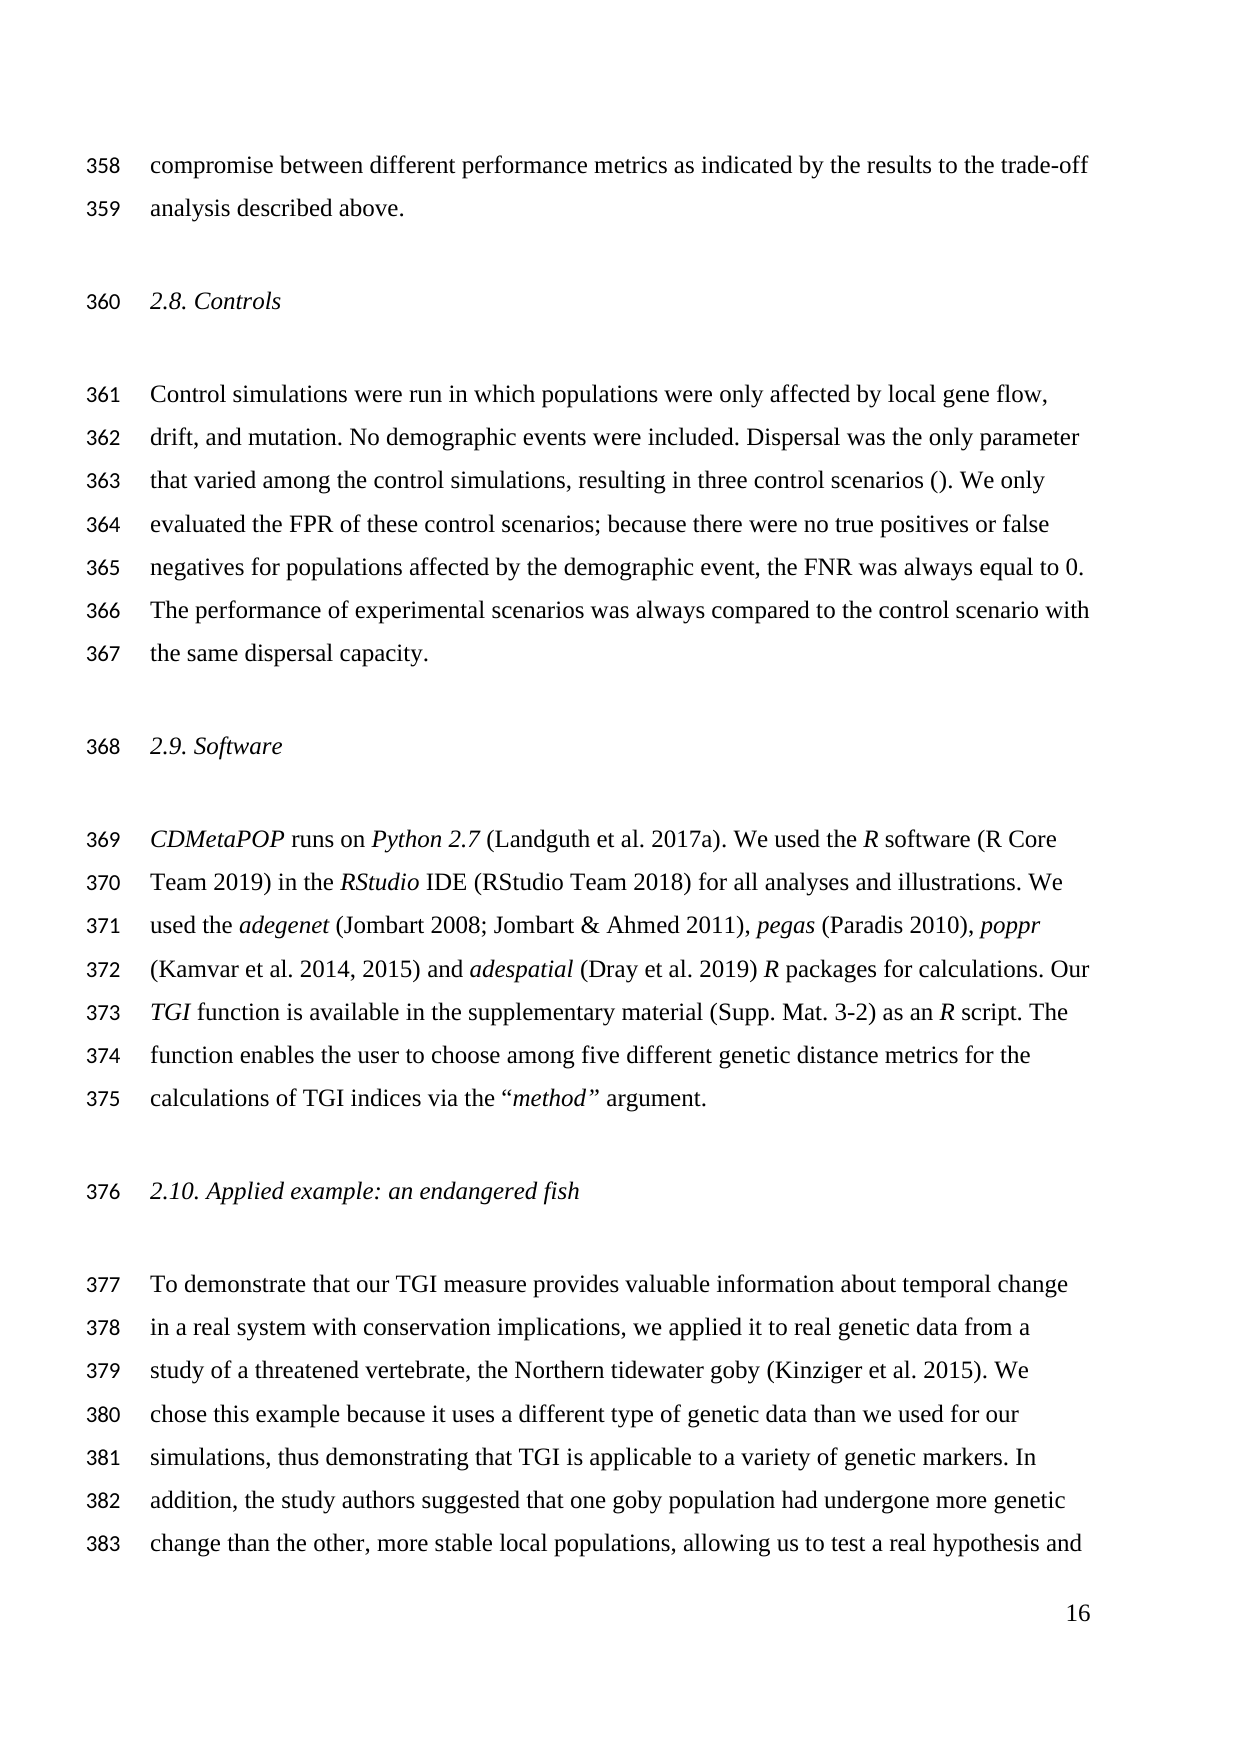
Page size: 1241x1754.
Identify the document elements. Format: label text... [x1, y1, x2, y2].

subtitle 2.9. Software [150, 731, 1090, 760]
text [150, 1269, 1090, 1557]
text CDMetaPOP runs on Python 2.7 (Landguth et al. 2017a). We used the R software (R Core Team 2019) in the RStudio IDE (RStudio Team 2018) for all analyses and illustrations. We used the adegenet (Jombart 2008; Jombart & Ahmed 2011), pegas (Paradis 2010), poppr (Kamvar et al. 2014, 2015) and adespatial (Dray et al. 2019) R packages for calculations. Our TGI function is available in the supplementary material (Supp. Mat. 3-2) as an R script. The function enables the user to choose among five different genetic distance metrics for the calculations of TGI indices via the “method” argument. [150, 824, 1090, 1112]
subtitle 2.8. Controls [150, 286, 1090, 315]
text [150, 150, 1090, 222]
text Control simulations were run in which populations were only affected by local gene flow, drift, and mutation. No demographic events were included. Dispersal was the only parameter that varied among the control simulations, resulting in three control scenarios (Table 3-2). We only evaluated the FPR of these control scenarios; because there were no true positives or false negatives for populations affected by the demographic event, the FNR was always equal to 0. The performance of experimental scenarios was always compared to the control scenario with the same dispersal capacity. [150, 379, 1090, 667]
subtitle 2.10. Applied example: an endangered fish [150, 1176, 1090, 1205]
